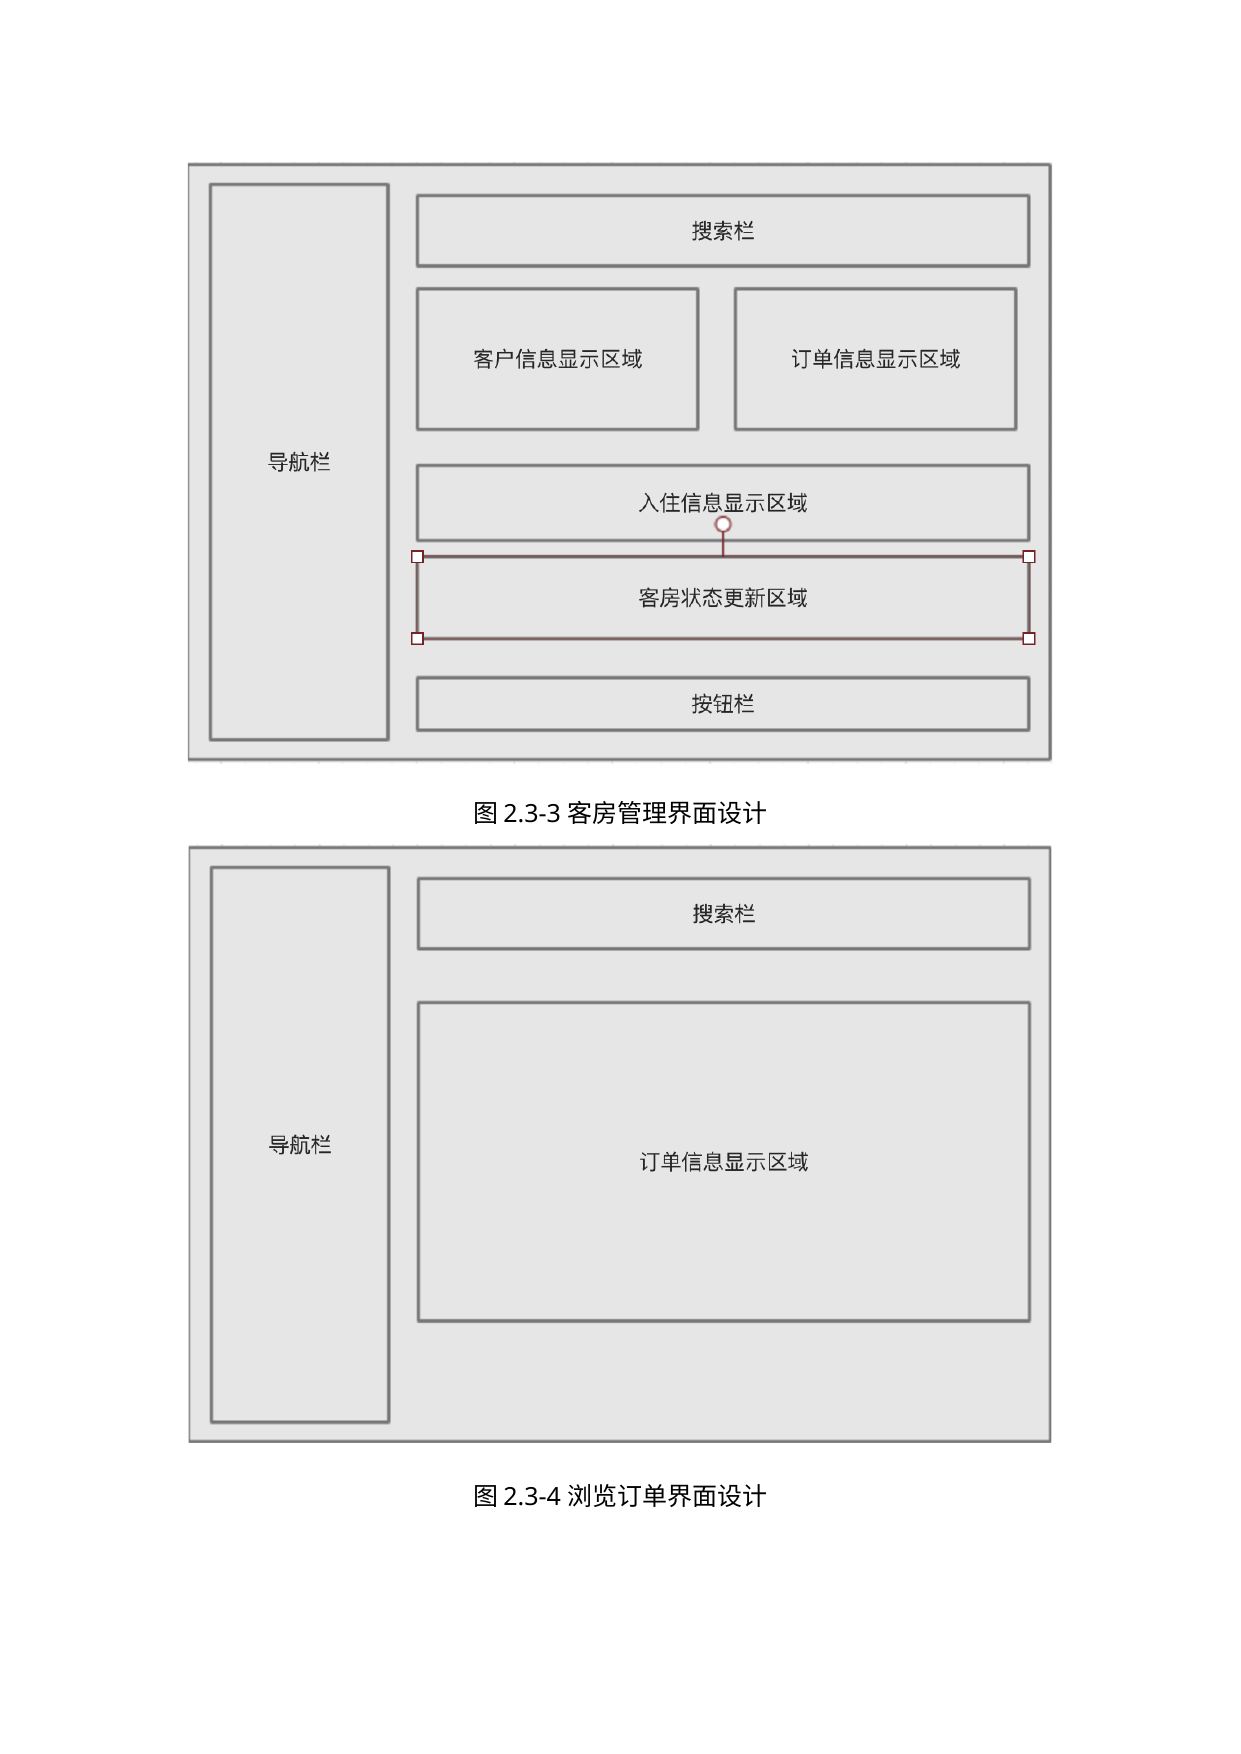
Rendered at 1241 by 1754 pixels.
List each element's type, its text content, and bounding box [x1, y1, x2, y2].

text 图2.3-4 浏览订单界面设计 [187, 1462, 1053, 1527]
text 图2.3-3 客房管理界面设计 [187, 779, 1053, 844]
picture [188, 844, 1052, 1443]
picture [187, 162, 1053, 764]
